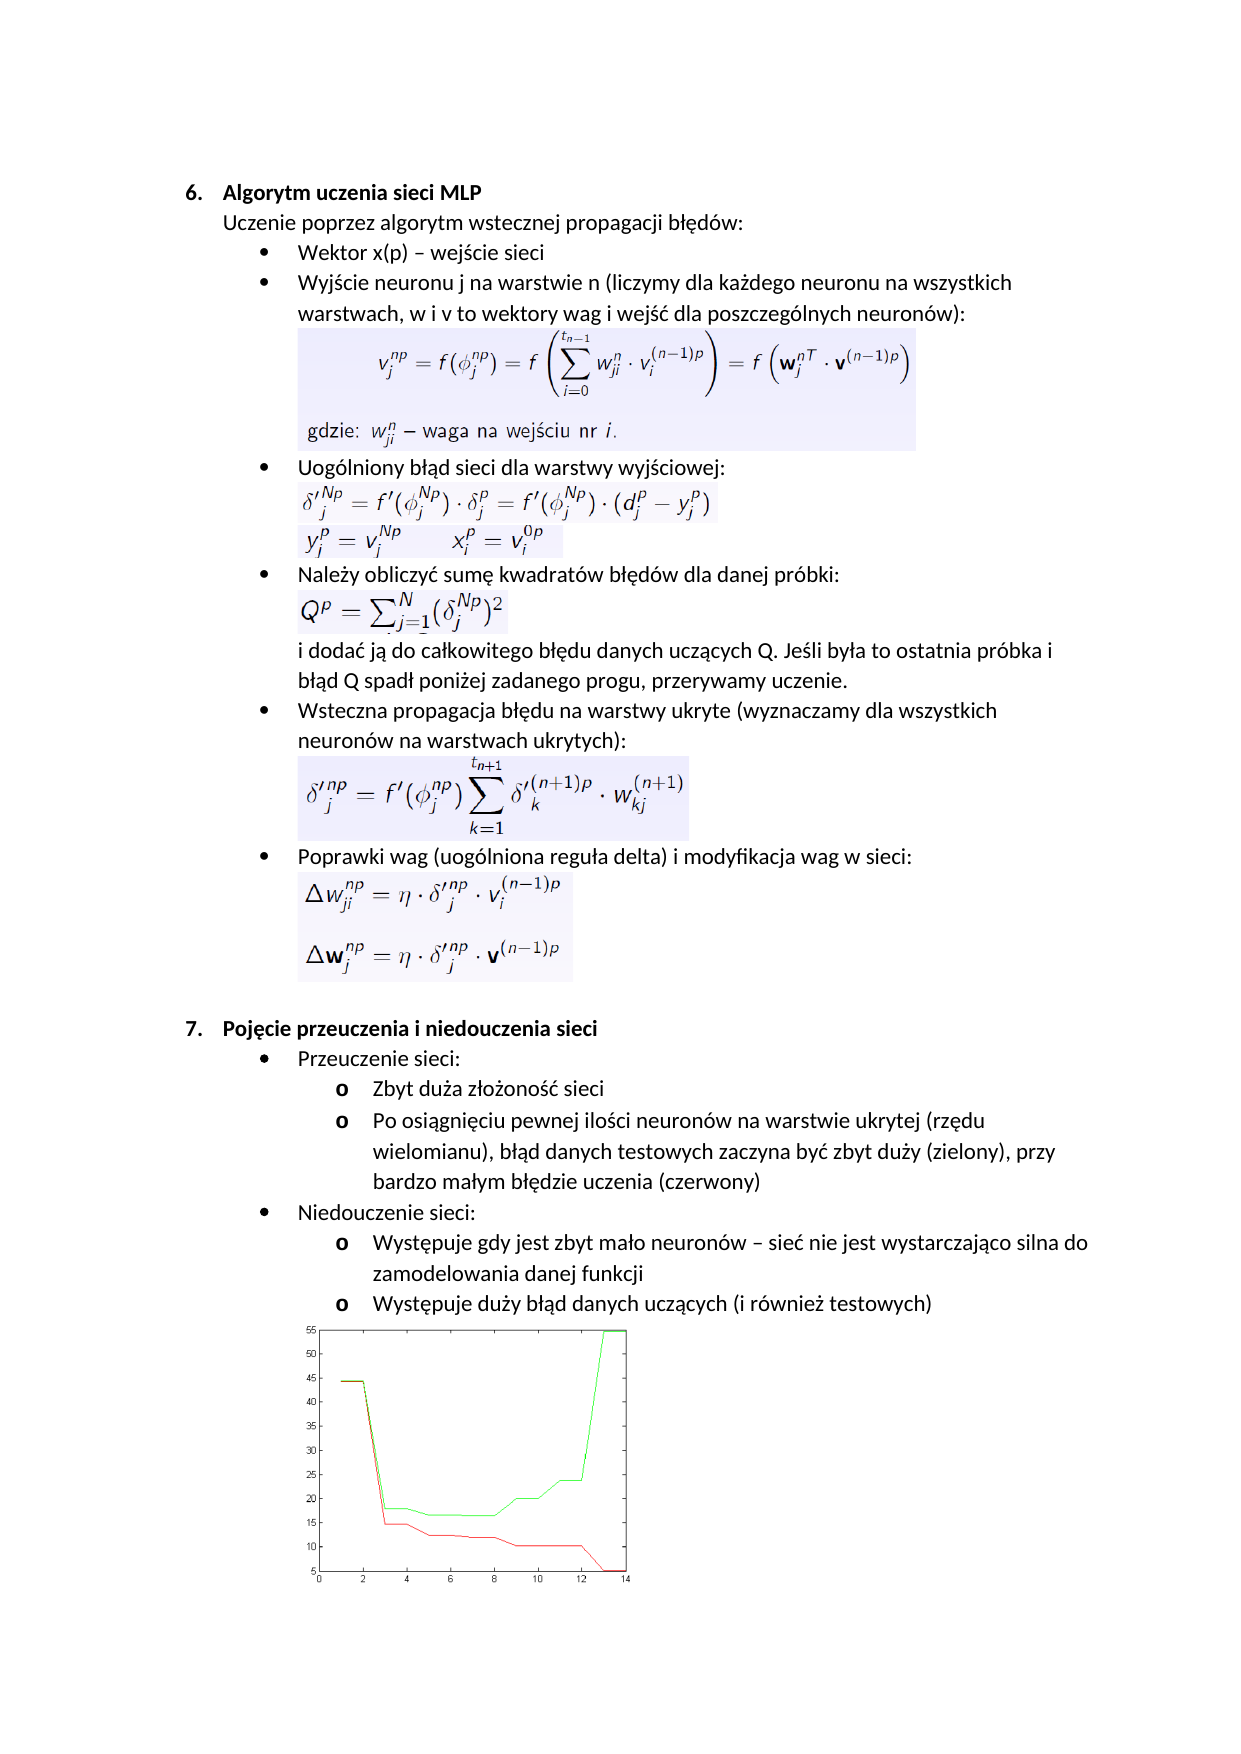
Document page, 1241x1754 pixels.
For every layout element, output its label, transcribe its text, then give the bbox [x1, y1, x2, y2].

list Niedouczenie sieci: [260, 1198, 1093, 1226]
list Pojęcie przeuczenia i niedouczenia sieci [185, 1014, 1093, 1042]
picture [297, 590, 509, 634]
list Poprawki wag (uogólniona reguła delta) i modyfikacja wag w sieci: [260, 842, 1093, 871]
list Algorytm uczenia sieci MLP [185, 178, 1093, 206]
picture [297, 872, 574, 982]
picture [297, 1321, 633, 1592]
picture [297, 328, 916, 451]
picture [297, 482, 718, 523]
list Przeuczenie sieci: [260, 1044, 1093, 1072]
list Wsteczna propagacja błędu na warstwy ukryte (wyznaczamy dla wszystkich neuronów na warstwach ukrytych): [260, 696, 1093, 754]
list Wyjście neuronu j na warstwie n (liczymy dla każdego neuronu na wszystkich warstwach, w i v to wektory wag i wejść dla poszczególnych neuronów): [260, 268, 1093, 327]
picture [297, 756, 690, 841]
list Należy obliczyć sumę kwadratów błędów dla danej próbki: [260, 560, 1093, 588]
list Uogólniony błąd sieci dla warstwy wyjściowej: [260, 453, 1093, 481]
list i dodać ją do całkowitego błędu danych uczących Q. Jeśli była to ostatnia próbka i błąd Q spadł poniżej zadanego progu, przerywamy uczenie. [298, 636, 1093, 694]
list Uczenie poprzez algorytm wstecznej propagacji błędów: [223, 208, 1093, 236]
list Występuje gdy jest zbyt mało neuronów – sieć nie jest wystarczająco silna do zamodelowania danej funkcji [335, 1228, 1093, 1287]
list Występuje duży błąd danych uczących (i również testowych) [335, 1289, 1093, 1319]
picture [297, 525, 564, 558]
list Po osiągnięciu pewnej ilości neuronów na warstwie ukrytej (rzędu wielomianu), błąd danych testowych zaczyna być zbyt duży (zielony), przy bardzo małym błędzie uczenia (czerwony) [335, 1106, 1093, 1196]
list Wektor x(p) – wejście sieci [260, 238, 1093, 266]
list Zbyt duża złożoność sieci [335, 1074, 1093, 1104]
